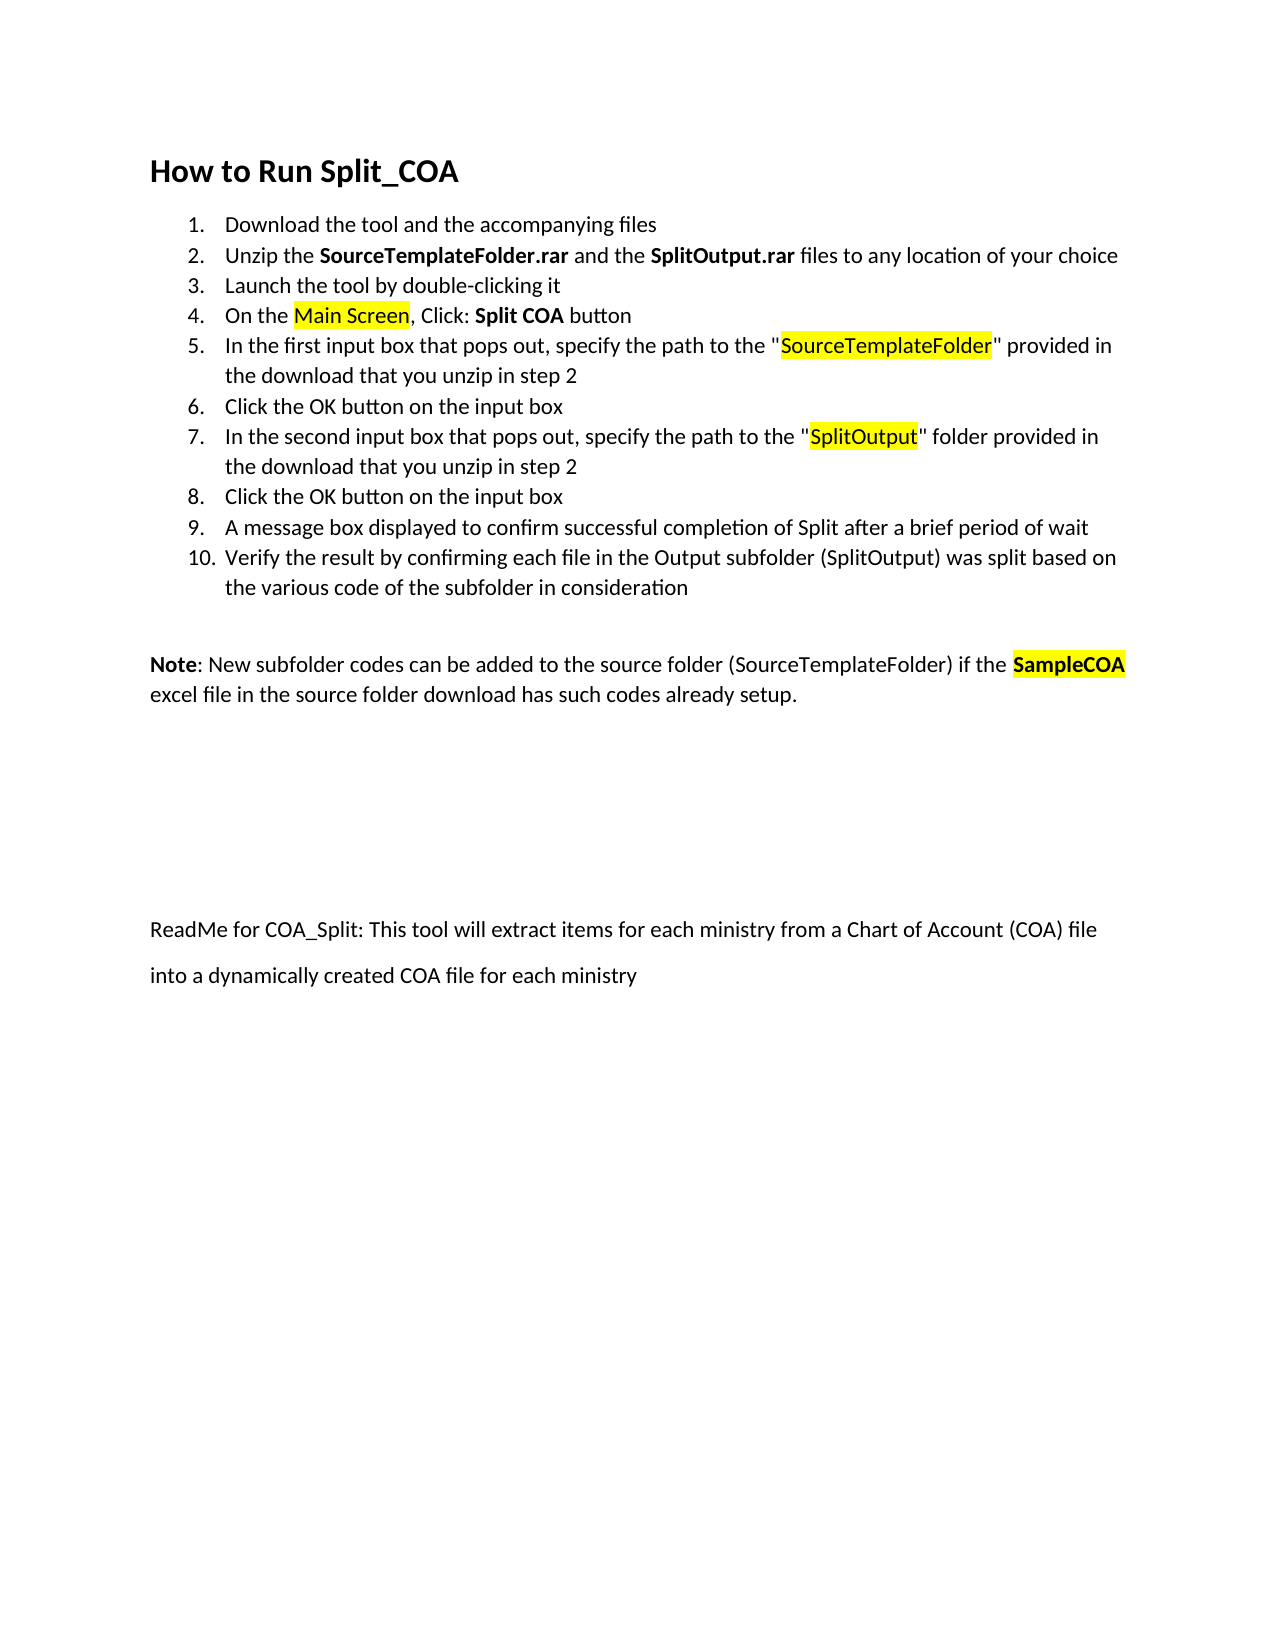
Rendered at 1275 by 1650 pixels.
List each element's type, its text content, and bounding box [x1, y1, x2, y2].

list A message box displayed to confirm successful completion of Split after a brief period of wait [187, 513, 1125, 541]
text ReadMe for COA_Split: This tool will extract items for each ministry from a Chart of Account (COA) file [150, 915, 1125, 943]
list Launch the tool by double-clicking it [187, 271, 1125, 299]
list Unzip the SourceTemplateFolder.rar and the SplitOutput.rar files to any location of your choice [187, 241, 1125, 269]
list On the Main Screen, Click: Split COA button [410, 301, 1125, 329]
text into a dynamically created COA file for each ministry [150, 962, 1125, 990]
list In the first input box that pops out, specify the path to the "SourceTemplateFolder" provided in the download that you unzip in step 2 [187, 331, 1125, 390]
text How to Run Split_COA [150, 150, 1125, 191]
list Click the OK button on the input box [187, 482, 1125, 511]
list Download the tool and the accompanying files [187, 211, 1125, 239]
text Note: New subfolder codes can be added to the source folder (SourceTemplateFolder) if the SampleCOA excel file in the source folder download has such codes already setup. [150, 650, 1125, 708]
list In the second input box that pops out, specify the path to the "SplitOutput" folder provided in the download that you unzip in step 2 [187, 422, 1125, 480]
list Verify the result by confirming each file in the Output subfolder (SplitOutput) was split based on the various code of the subfolder in consideration [187, 543, 1125, 601]
list On the Main Screen, Click: Split COA button [187, 301, 294, 329]
list Click the OK button on the input box [187, 392, 1125, 420]
